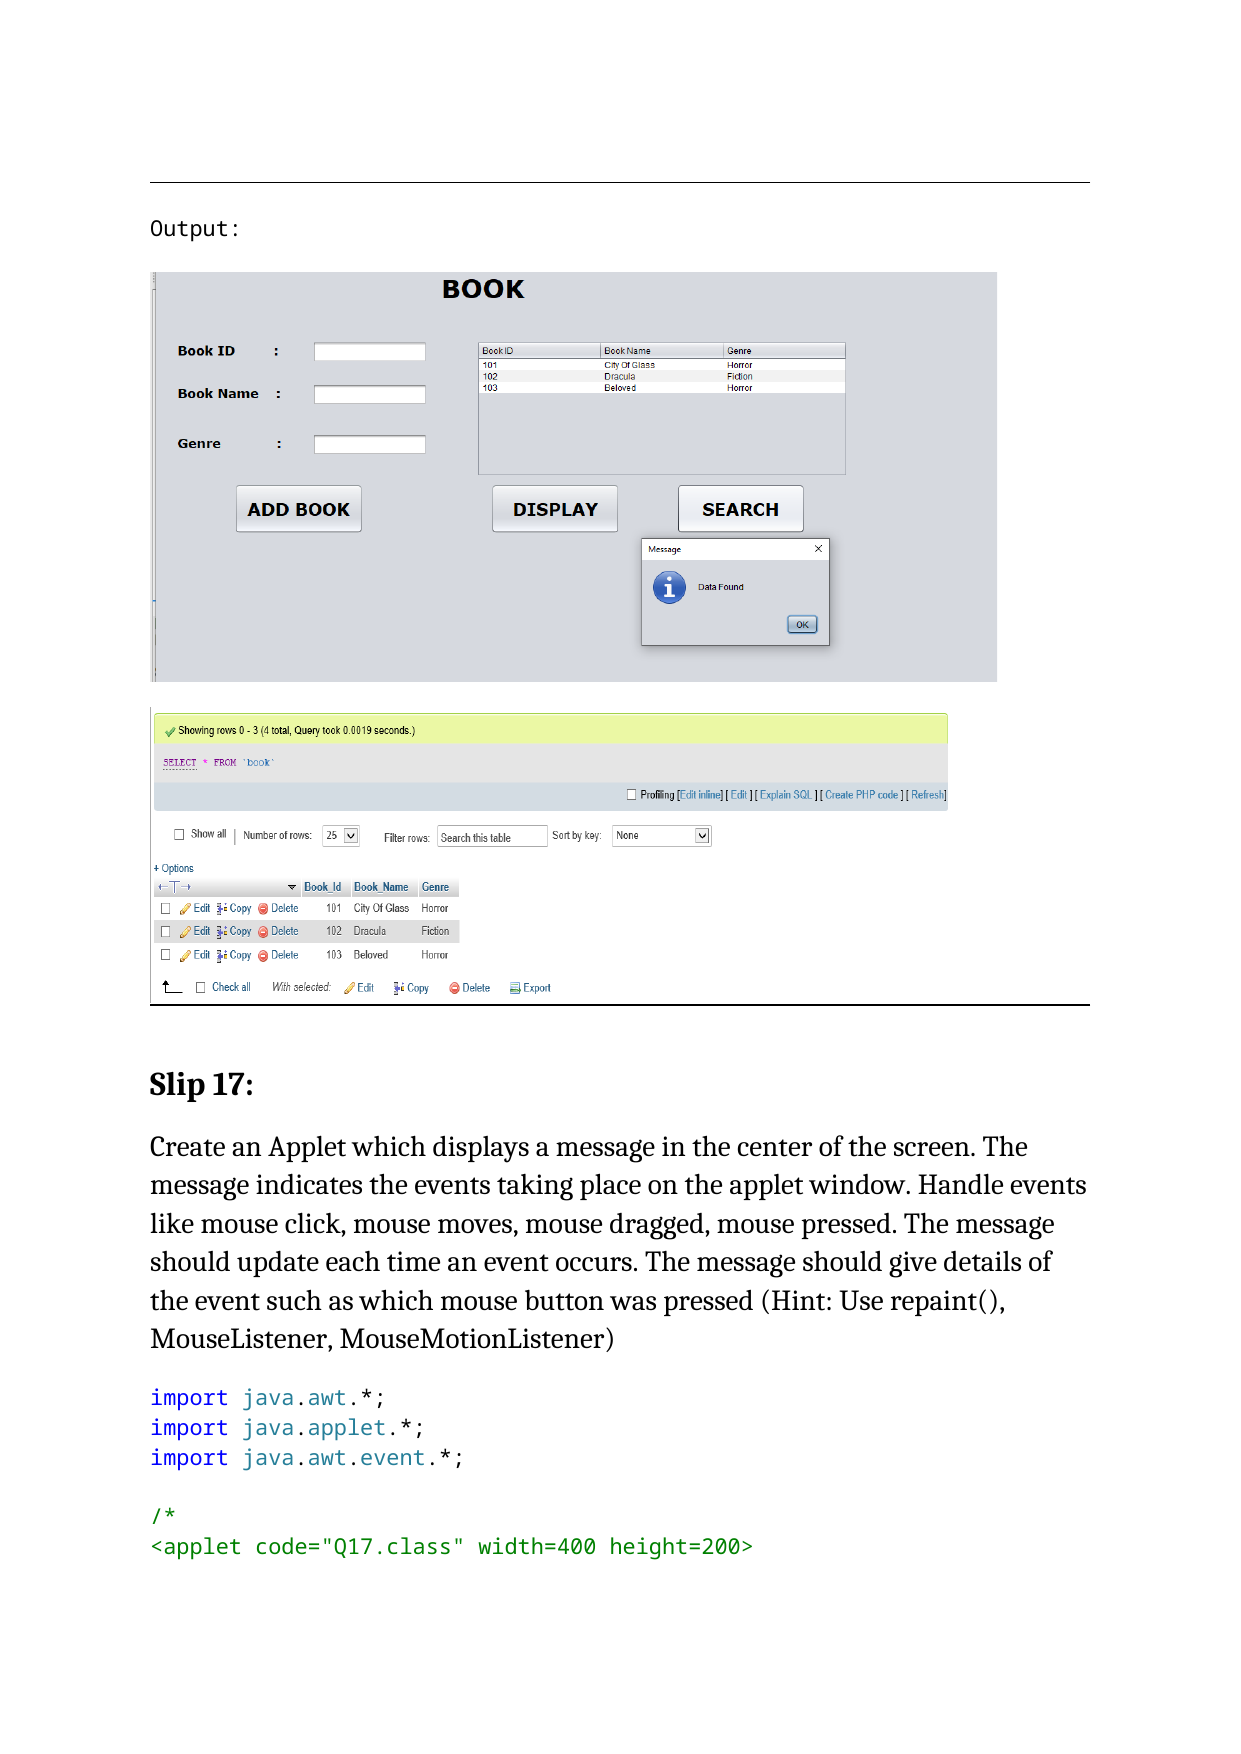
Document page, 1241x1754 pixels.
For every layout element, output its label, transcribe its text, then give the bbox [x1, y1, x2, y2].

text Create an Applet which displays a message in the center of the screen. The message indicates the events taking place on the applet window. Handle events like mouse click, mouse moves, mouse dragged, mouse pressed. The message should update each time an event occurs. The message should give details of the event such as which mouse button was pressed (Hint: Use repaint(), MouseListener, MouseMotionListener) [150, 1130, 1090, 1356]
text Output: [150, 213, 1090, 243]
text import java.awt.*; [150, 1382, 1090, 1412]
text Slip 17: [150, 1065, 1090, 1103]
text <applet code="Q17.class" width=400 height=200> [150, 1531, 1090, 1561]
picture [150, 272, 998, 682]
text import java.applet.*; [150, 1412, 1090, 1441]
text /* [150, 1501, 1090, 1531]
text import java.awt.event.*; [150, 1441, 1090, 1471]
picture [150, 707, 953, 1003]
